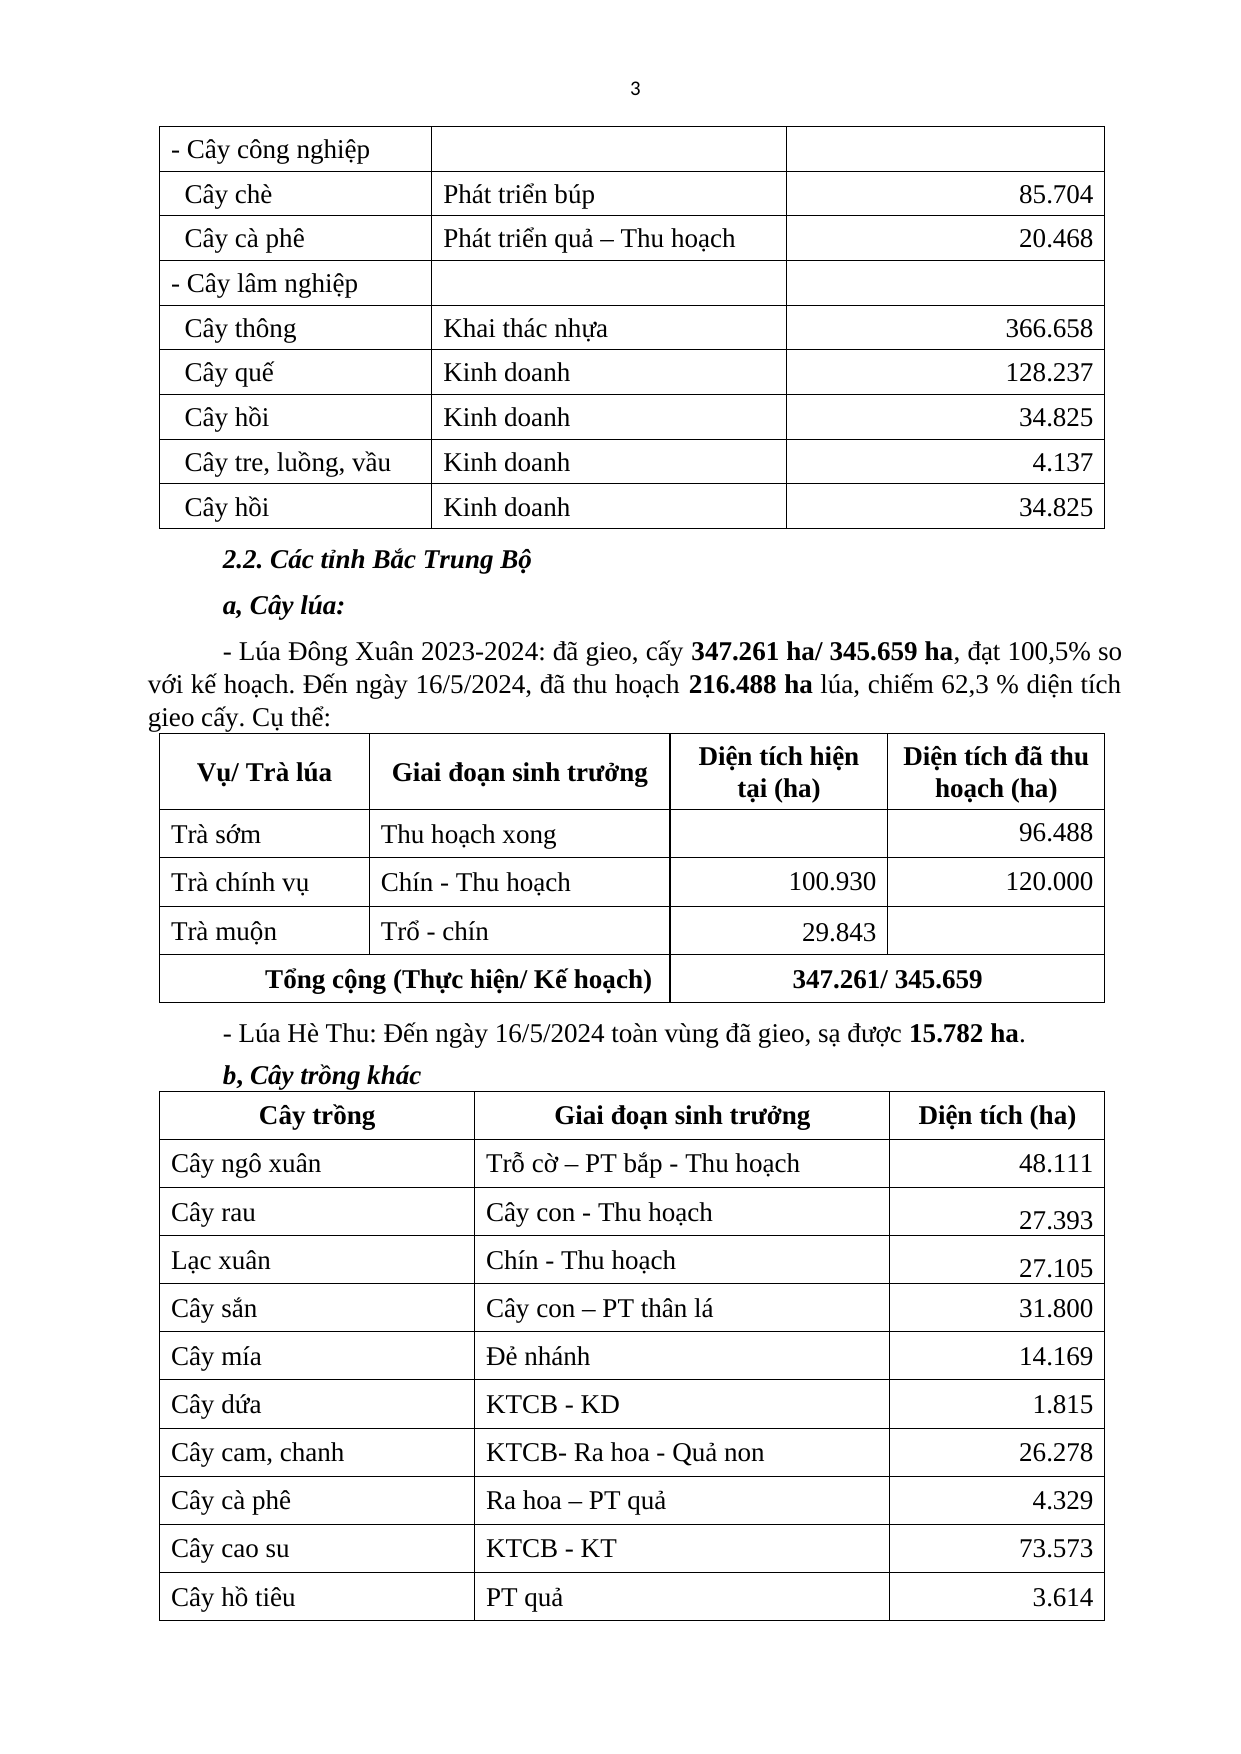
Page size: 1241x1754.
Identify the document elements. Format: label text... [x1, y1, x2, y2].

table_cell Trổ - chín [370, 907, 669, 954]
table_cell - Cây lâm nghiệp [160, 261, 431, 304]
table_cell Phát triển quả – Thu hoạch [432, 216, 786, 260]
text - Lúa Đông Xuân 2023-2024: đã gieo, cấy 347.261 ha/ 345.659 ha, đạt 100,5% so với kế hoạch. Đến ngày 16/5/2024, đã thu hoạch 216.488 ha lúa, chiếm 62,3 % diện tích gieo cấy. Cụ thể: [148, 633, 1122, 733]
table_cell 4.329 [890, 1477, 1104, 1524]
table_cell Kinh doanh [432, 440, 786, 483]
table_cell Phát triển búp [432, 172, 786, 215]
table_cell Cây ngô xuân [160, 1140, 474, 1187]
table_cell 27.105 [890, 1236, 1104, 1283]
table_cell KTCB - KT [475, 1525, 889, 1572]
table_cell - Cây công nghiệp [160, 127, 431, 171]
table_cell Trà sớm [160, 810, 369, 857]
table_cell 14.169 [890, 1332, 1104, 1379]
table_cell Cây con – PT thân lá [475, 1284, 889, 1331]
table_cell Cây con - Thu hoạch [475, 1188, 889, 1235]
table_cell [787, 127, 1104, 171]
table_cell Cây dứa [160, 1380, 474, 1427]
table_cell Đẻ nhánh [475, 1332, 889, 1379]
table_cell Cây cà phê [160, 216, 431, 260]
text 2.2. Các tỉnh Bắc Trung Bộ [148, 542, 1122, 575]
table_cell Cây cao su [160, 1525, 474, 1572]
table_cell 26.278 [890, 1429, 1104, 1476]
table_cell 48.111 [890, 1140, 1104, 1187]
table_cell Cây hồ tiêu [160, 1573, 474, 1620]
table_cell Khai thác nhựa [432, 306, 786, 349]
table_cell Kinh doanh [432, 395, 786, 439]
table_cell Trà chính vụ [160, 858, 369, 906]
table_cell 120.000 [888, 858, 1104, 906]
table_header Diện tích (ha) [890, 1092, 1104, 1139]
table_cell Cây hồi [160, 395, 431, 439]
table_header Giai đoạn sinh trưởng [370, 734, 669, 809]
table_cell [888, 907, 1104, 954]
table_cell 73.573 [890, 1525, 1104, 1572]
table_cell PT quả [475, 1573, 889, 1620]
table_cell 4.137 [787, 440, 1104, 483]
table_cell Lạc xuân [160, 1236, 474, 1283]
table_cell 85.704 [787, 172, 1104, 215]
table_cell Cây chè [160, 172, 431, 215]
table_header Diện tích đã thu hoạch (ha) [888, 734, 1104, 809]
table_cell Thu hoạch xong [370, 810, 669, 857]
table_cell Chín - Thu hoạch [475, 1236, 889, 1283]
table_cell Trà muộn [160, 907, 369, 954]
table_cell Cây rau [160, 1188, 474, 1235]
table_cell [432, 261, 786, 304]
table_cell Trỗ cờ – PT bắp - Thu hoạch [475, 1140, 889, 1187]
table_cell [432, 127, 786, 171]
table_header Diện tích hiện tại (ha) [671, 734, 887, 809]
table_header Giai đoạn sinh trưởng [475, 1092, 889, 1139]
table_cell [671, 810, 887, 857]
table_cell 29.843 [671, 907, 887, 954]
table_cell Cây mía [160, 1332, 474, 1379]
table_cell 20.468 [787, 216, 1104, 260]
table_cell 34.825 [787, 395, 1104, 439]
table_cell [787, 261, 1104, 304]
table_cell 128.237 [787, 350, 1104, 394]
table_cell KTCB - KD [475, 1380, 889, 1427]
table_cell 34.825 [787, 484, 1104, 528]
table_cell Tổng cộng (Thực hiện/ Kế hoạch) [160, 955, 669, 1002]
text - Lúa Hè Thu: Đến ngày 16/5/2024 toàn vùng đã gieo, sạ được 15.782 ha. [148, 1016, 1122, 1049]
table_cell 31.800 [890, 1284, 1104, 1331]
table_cell 100.930 [671, 858, 887, 906]
table_cell Ra hoa – PT quả [475, 1477, 889, 1524]
table_cell Cây thông [160, 306, 431, 349]
table_cell Cây hồi [160, 484, 431, 528]
table_cell KTCB- Ra hoa - Quả non [475, 1429, 889, 1476]
table_cell Chín - Thu hoạch [370, 858, 669, 906]
text b, Cây trồng khác [148, 1061, 1122, 1091]
table_cell Cây cam, chanh [160, 1429, 474, 1476]
table_cell Cây sắn [160, 1284, 474, 1331]
table_header Cây trồng [160, 1092, 474, 1139]
table_cell Cây tre, luồng, vầu [160, 440, 431, 483]
table_cell 27.393 [890, 1188, 1104, 1235]
table_cell 3.614 [890, 1573, 1104, 1620]
table_cell 1.815 [890, 1380, 1104, 1427]
table_cell 366.658 [787, 306, 1104, 349]
table_cell 96.488 [888, 810, 1104, 857]
table_cell Kinh doanh [432, 350, 786, 394]
table_cell 347.261/ 345.659 [671, 955, 1104, 1002]
table_cell Cây cà phê [160, 1477, 474, 1524]
table_cell Kinh doanh [432, 484, 786, 528]
table_cell Cây quế [160, 350, 431, 394]
text a, Cây lúa: [148, 587, 1122, 621]
table_header Vụ/ Trà lúa [160, 734, 369, 809]
